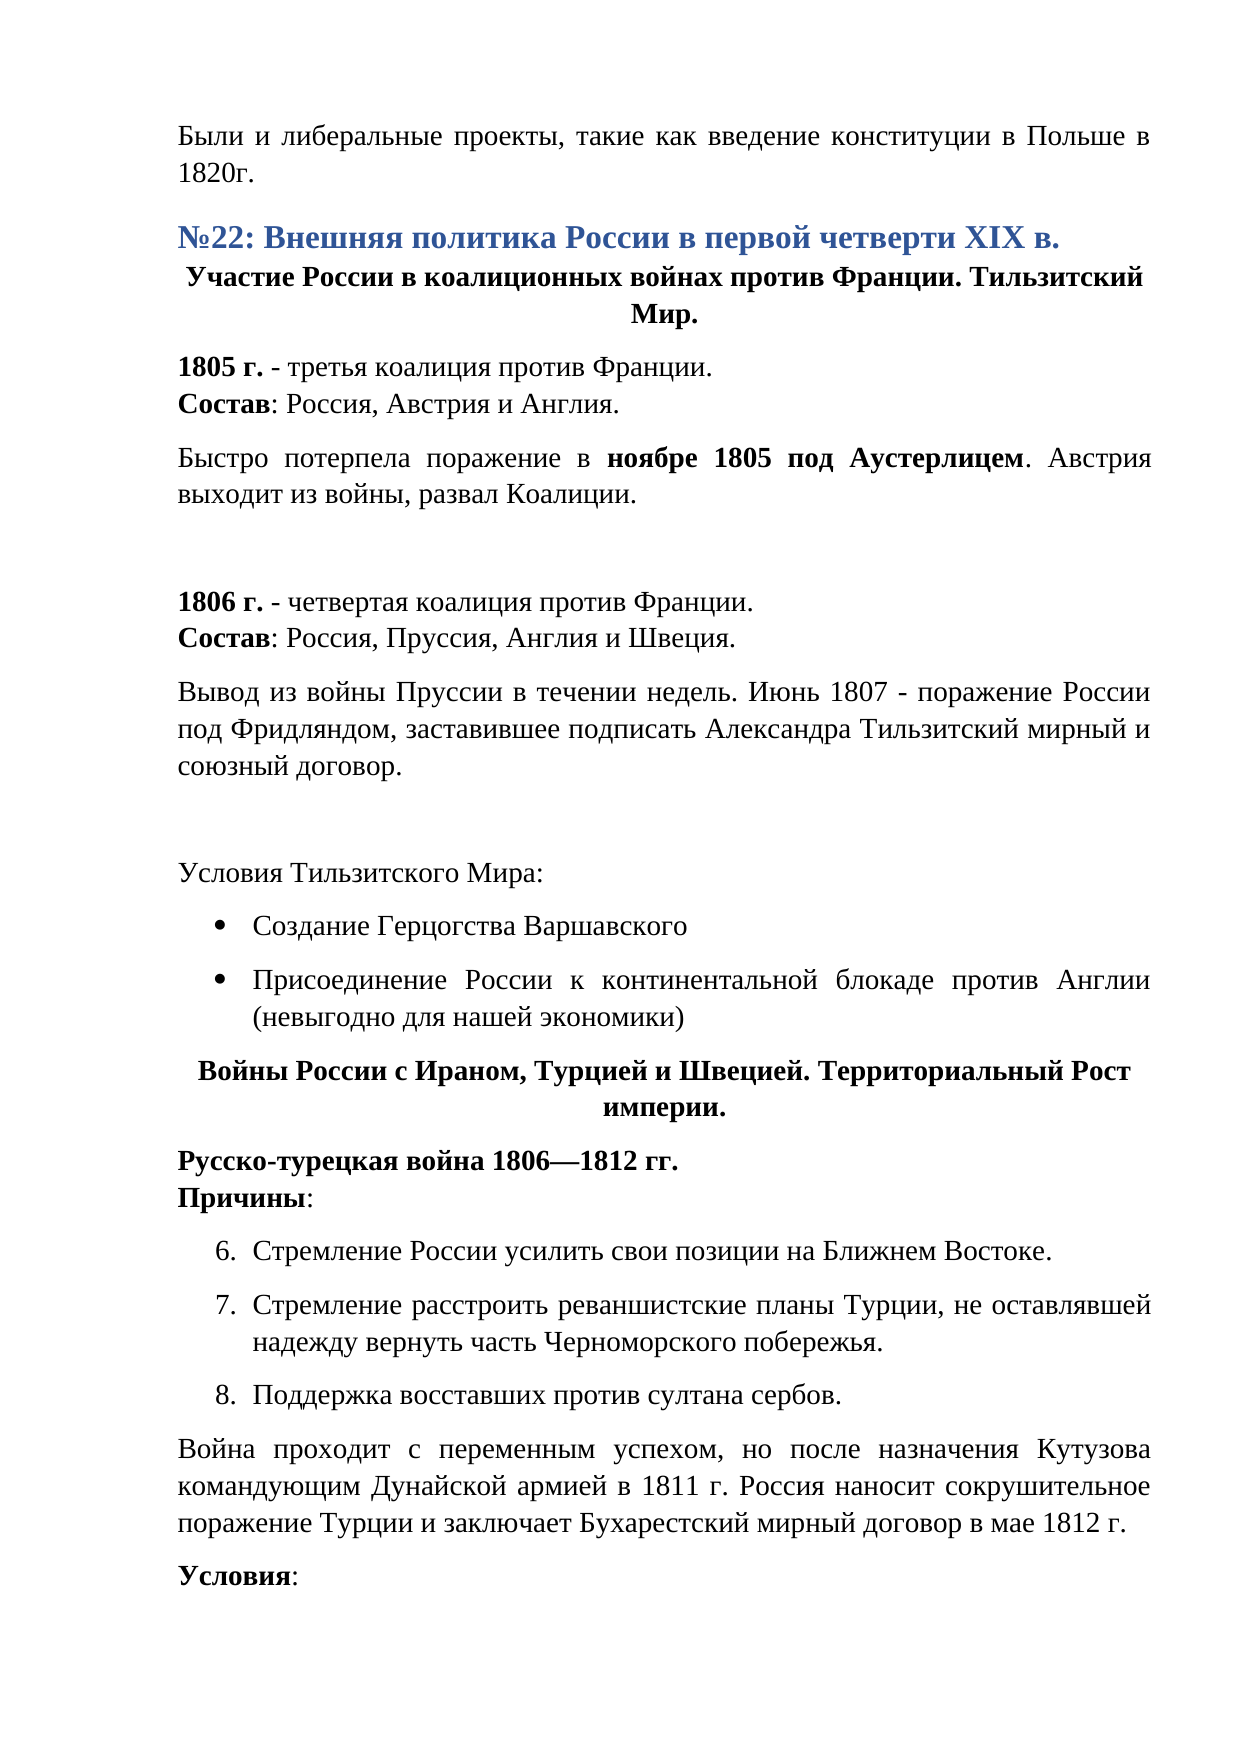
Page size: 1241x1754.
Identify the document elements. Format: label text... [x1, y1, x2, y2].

text Вывод из войны Пруссии в течении недель. Июнь 1807 - поражение России под Фридляндом, заставившее подписать Александра Тильзитский мирный и союзный договор. [177, 674, 1152, 781]
text 1806 г. - четвертая коалиция против Франции. Состав: Россия, Пруссия, Англия и Швеция. [177, 584, 1152, 654]
list Стремление России усилить свои позиции на Ближнем Востоке. [215, 1233, 1152, 1267]
list Присоединение России к континентальной блокаде против Англии (невыгодно для нашей экономики) [215, 962, 1152, 1033]
text Условия: [177, 1558, 1152, 1592]
text Условия Тильзитского Мира: [177, 855, 1152, 888]
text Войны России с Ираном, Турцией и Швецией. Территориальный Рост империи. [177, 1053, 1152, 1123]
list Создание Герцогства Варшавского [215, 908, 1152, 942]
text Русско-турецкая война 1806—1812 гг. Причины: [177, 1143, 1152, 1213]
text Участие России в коалиционных войнах против Франции. Тильзитский Мир. [177, 259, 1152, 329]
list Поддержка восставших против султана сербов. [215, 1377, 1152, 1411]
subtitle №22: Внешняя политика России в первой четверти XIX в. [177, 217, 1152, 255]
text Были и либеральные проекты, такие как введение конституции в Польше в 1820г. [177, 118, 1152, 188]
text Война проходит с переменным успехом, но после назначения Кутузова командующим Дунайской армией в 1811 г. Россия наносит сокрушительное поражение Турции и заключает Бухарестский мирный договор в мае 1812 г. [177, 1431, 1152, 1538]
list Стремление расстроить реваншистские планы Турции, не оставлявшей надежду вернуть часть Черноморского побережья. [215, 1287, 1152, 1357]
text 1805 г. - третья коалиция против Франции. Состав: Россия, Австрия и Англия. [177, 349, 1152, 420]
text Быстро потерпела поражение в ноябре 1805 под Аустерлицем. Австрия выходит из войны, развал Коалиции. [177, 440, 1152, 510]
